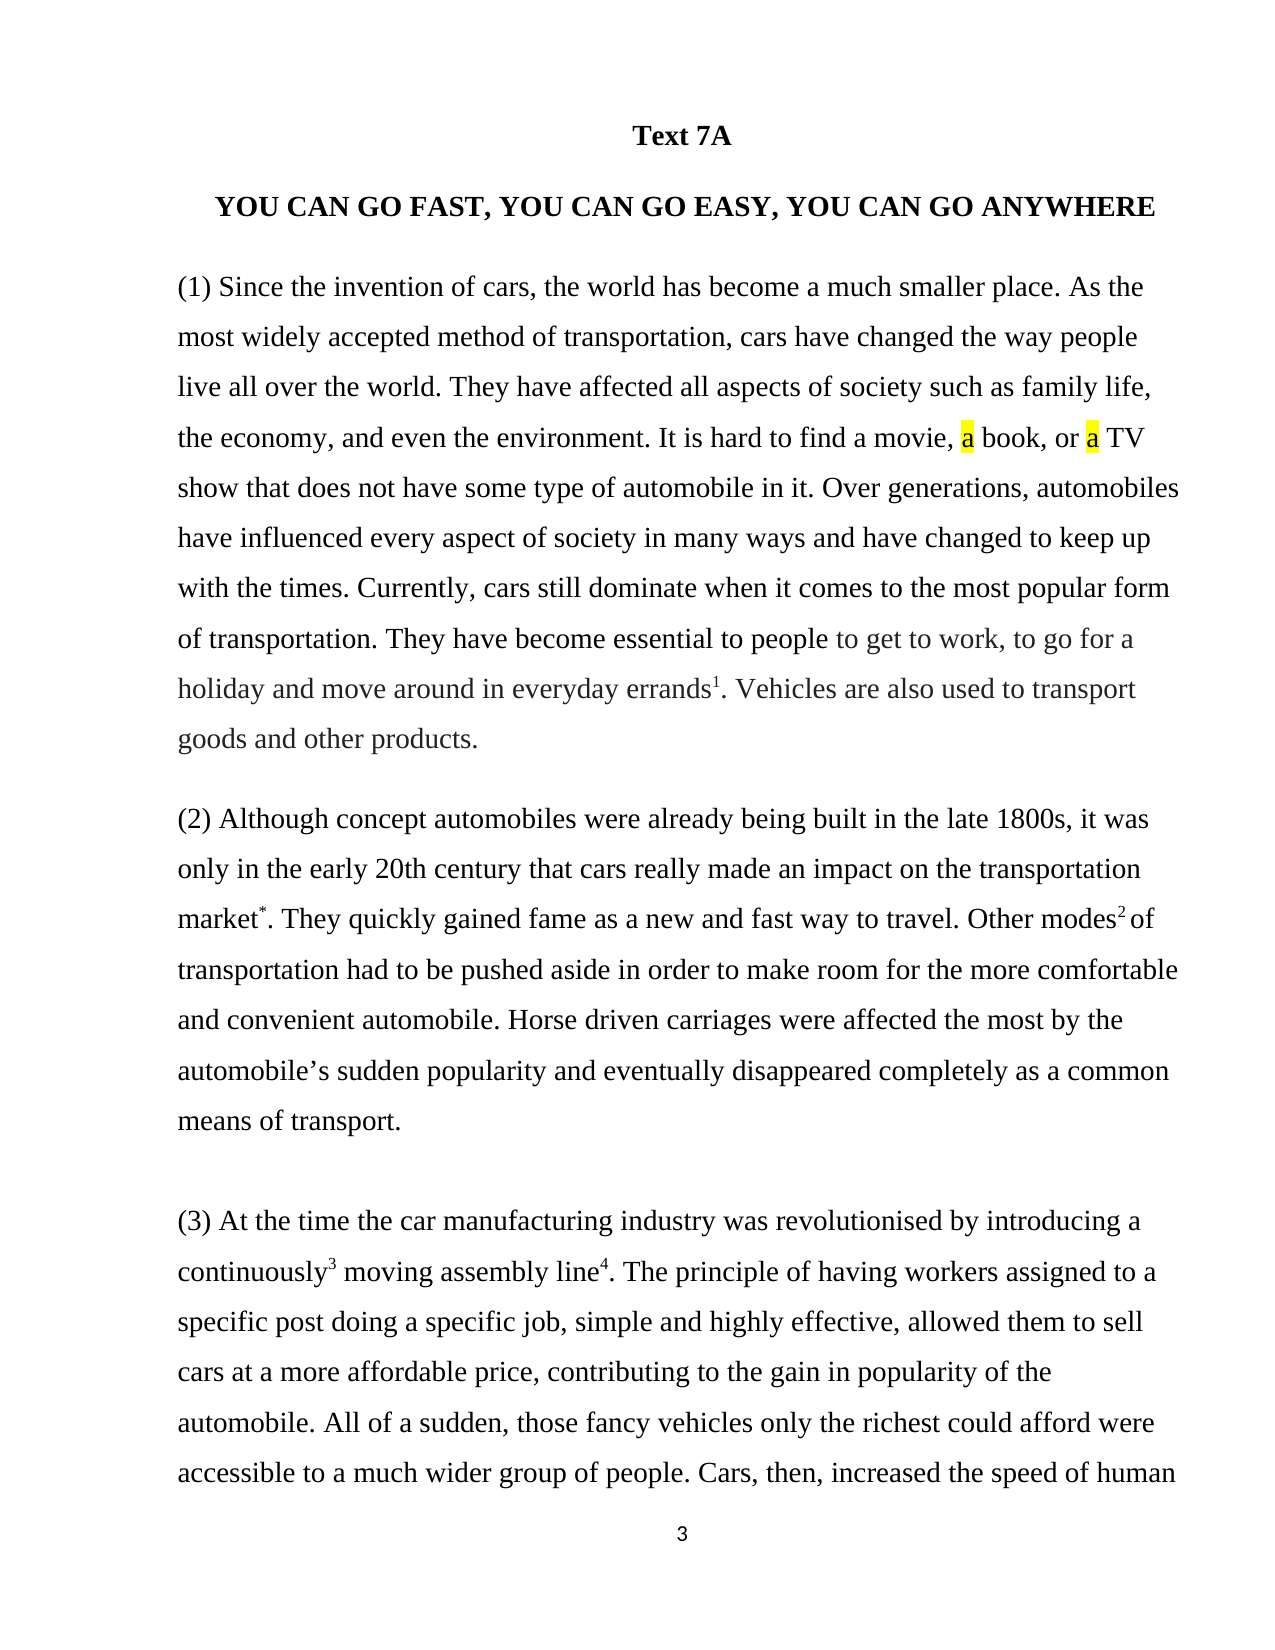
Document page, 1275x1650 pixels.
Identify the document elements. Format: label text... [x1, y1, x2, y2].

text Text 7A [177, 118, 1186, 152]
text (1) Since the invention of cars, the world has become a much smaller place. As the most widely accepted method of transportation, cars have changed the way people live all over the world. They have affected all aspects of society such as family life, the economy, and even the environment. It is hard to find a movie, a book, or a TV show that does not have some type of automobile in it. Over generations, automobiles have influenced every aspect of society in many ways and have changed to keep up with the times. Currently, cars still dominate when it comes to the most popular form of transportation. They have become essential to people to get to work, to go for a holiday and move around in everyday errands1. Vehicles are also used to transport goods and other products. [177, 269, 1186, 755]
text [177, 1203, 1186, 1489]
text YOU CAN GO FAST, YOU CAN GO EASY, YOU CAN GO ANYWHERE [177, 189, 1186, 223]
text (2) Although concept automobiles were already being built in the late 1800s, it was only in the early 20th century that cars really made an impact on the transportation market*. They quickly gained fame as a new and fast way to travel. Other modes2 of transportation had to be pushed aside in order to make room for the more comfortable and convenient automobile. Horse driven carriages were affected the most by the automobile’s sudden popularity and eventually disappeared completely as a common means of transport. [177, 801, 1186, 1136]
